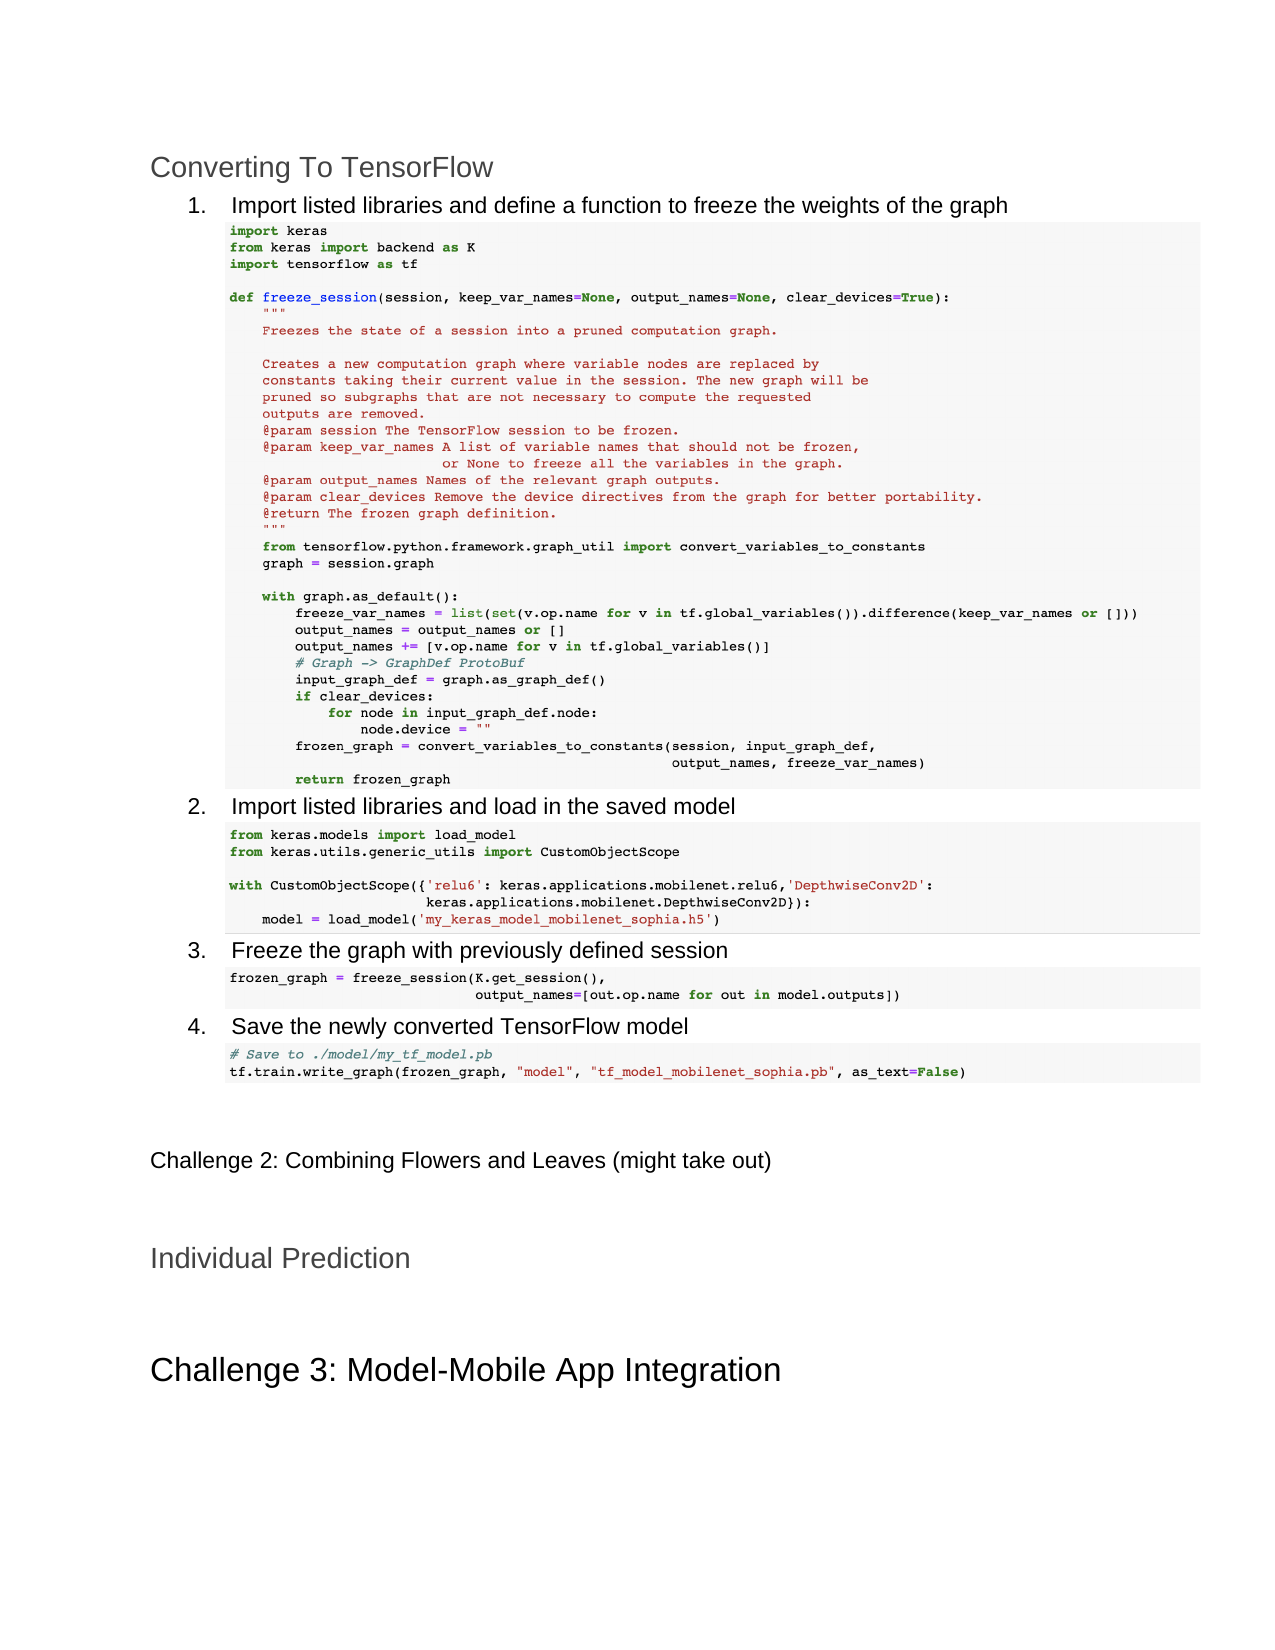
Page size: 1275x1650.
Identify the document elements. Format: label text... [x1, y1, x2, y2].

picture [225, 822, 1200, 934]
subtitle Individual Prediction [150, 1241, 1125, 1274]
subtitle Converting To TensorFlow [150, 150, 1125, 183]
picture [225, 967, 1200, 1009]
subtitle Challenge 3: Model-Mobile App Integration [150, 1350, 1125, 1389]
picture [225, 222, 1200, 789]
text Challenge 2: Combining Flowers and Leaves (might take out) [150, 1147, 1125, 1173]
picture [225, 1043, 1200, 1083]
